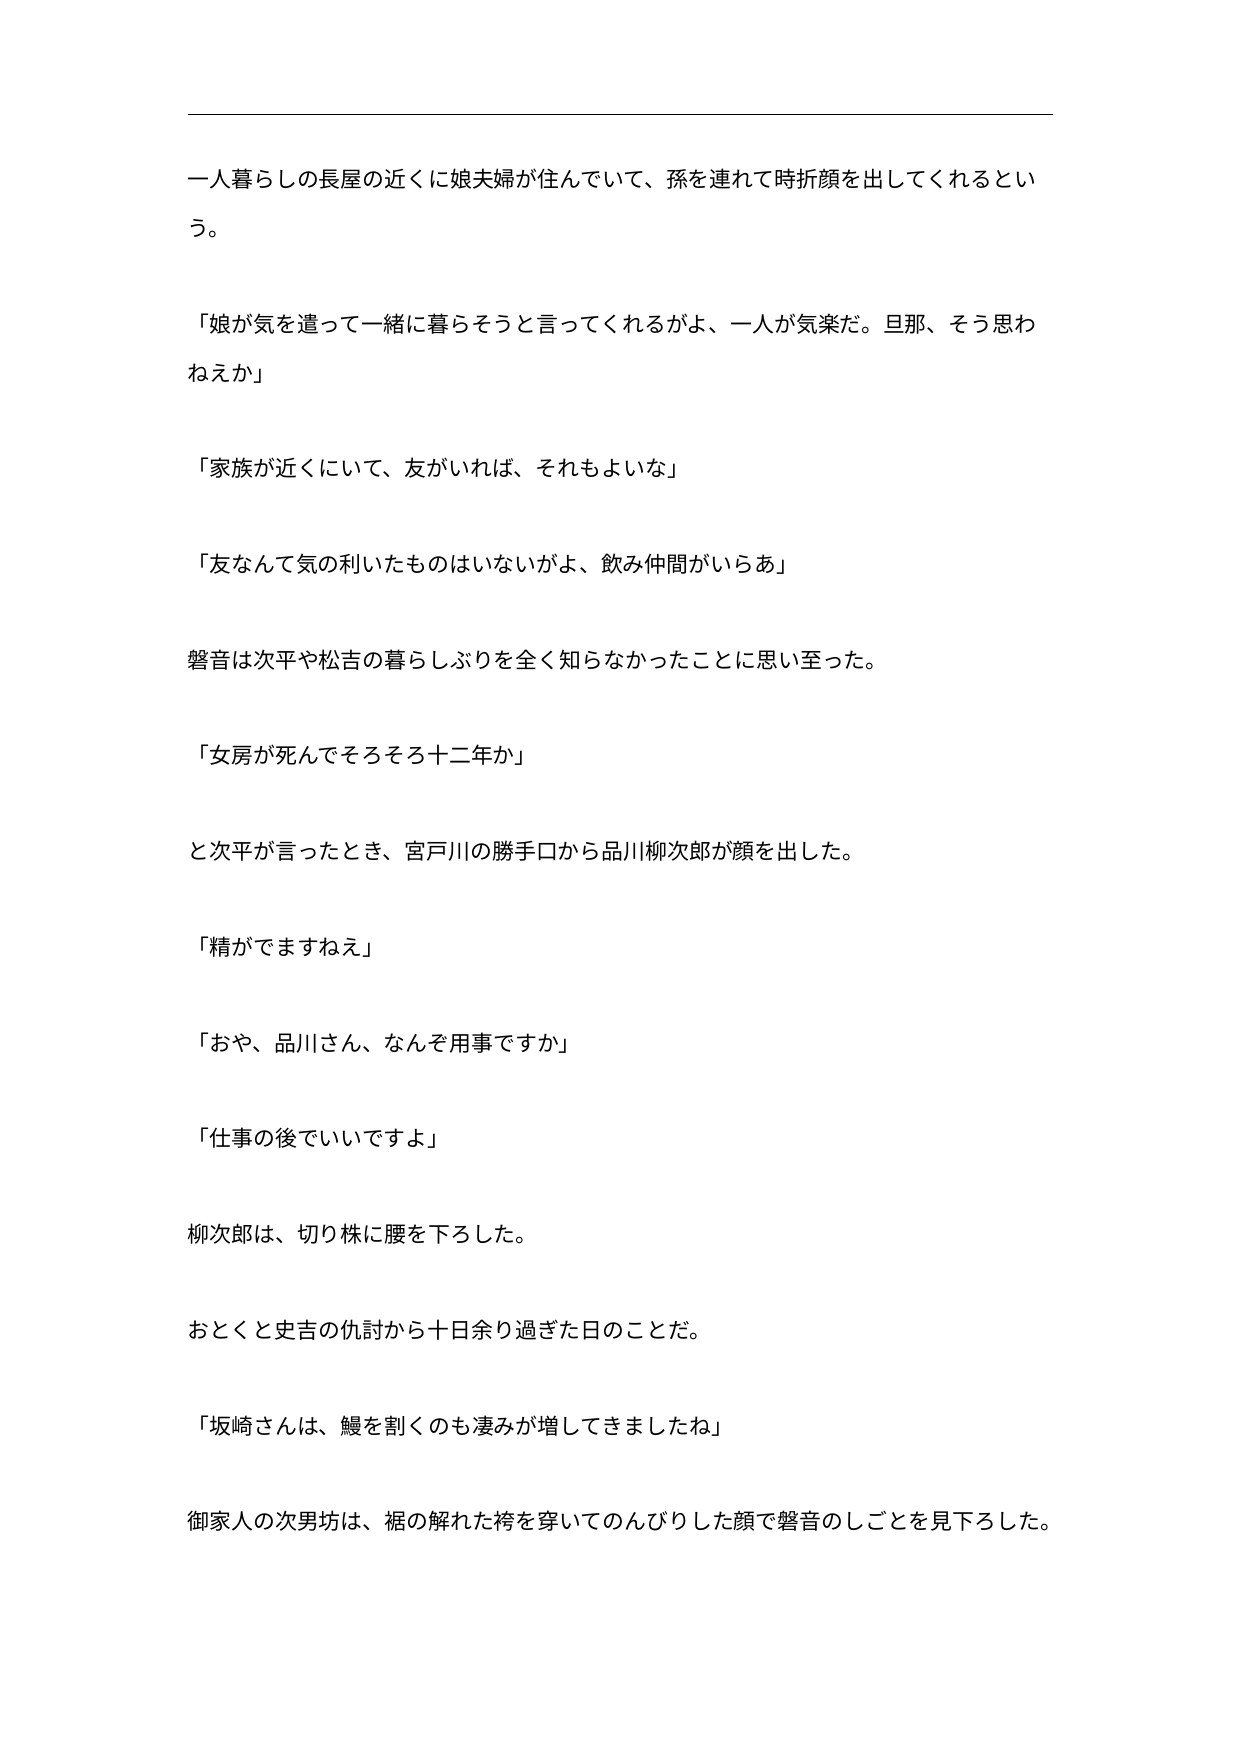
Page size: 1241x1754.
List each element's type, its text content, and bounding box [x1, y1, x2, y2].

text 「仕事の後でいいですよ」 [187, 1121, 1053, 1153]
text 「精がでますねえ」 [187, 929, 1053, 962]
text 柳次郎は、切り株に腰を下ろした。 [187, 1217, 1053, 1249]
text 「坂崎さんは、鰻を割くのも凄みが増してきましたね」 [187, 1408, 1053, 1441]
text 磐音は次平や松吉の暮らしぶりを全く知らなかったことに思い至った。 [187, 642, 1053, 675]
text 「おや、品川さん、なんぞ用事ですか」 [187, 1025, 1053, 1058]
text 「家族が近くにいて、友がいれば、それもよいな」 [187, 451, 1053, 483]
text おとくと史吉の仇討から十日余り過ぎた日のことだ。 [187, 1312, 1053, 1345]
text 「娘が気を遣って一緒に暮らそうと言ってくれるがよ、一人が気楽だ。旦那、そう思わねえか」 [187, 306, 1053, 388]
text 御家人の次男坊は、裾の解れた袴を穿いてのんびりした顔で磐音のしごとを見下ろした。 [187, 1504, 1053, 1536]
text 一人暮らしの長屋の近くに娘夫婦が住んでいて、孫を連れて時折顔を出してくれるという。 [187, 162, 1053, 243]
text と次平が言ったとき、宮戸川の勝手口から品川柳次郎が顔を出した。 [187, 834, 1053, 866]
text 「女房が死んでそろそろ十二年か」 [187, 738, 1053, 771]
text 「友なんて気の利いたものはいないがよ、飲み仲間がいらあ」 [187, 547, 1053, 579]
